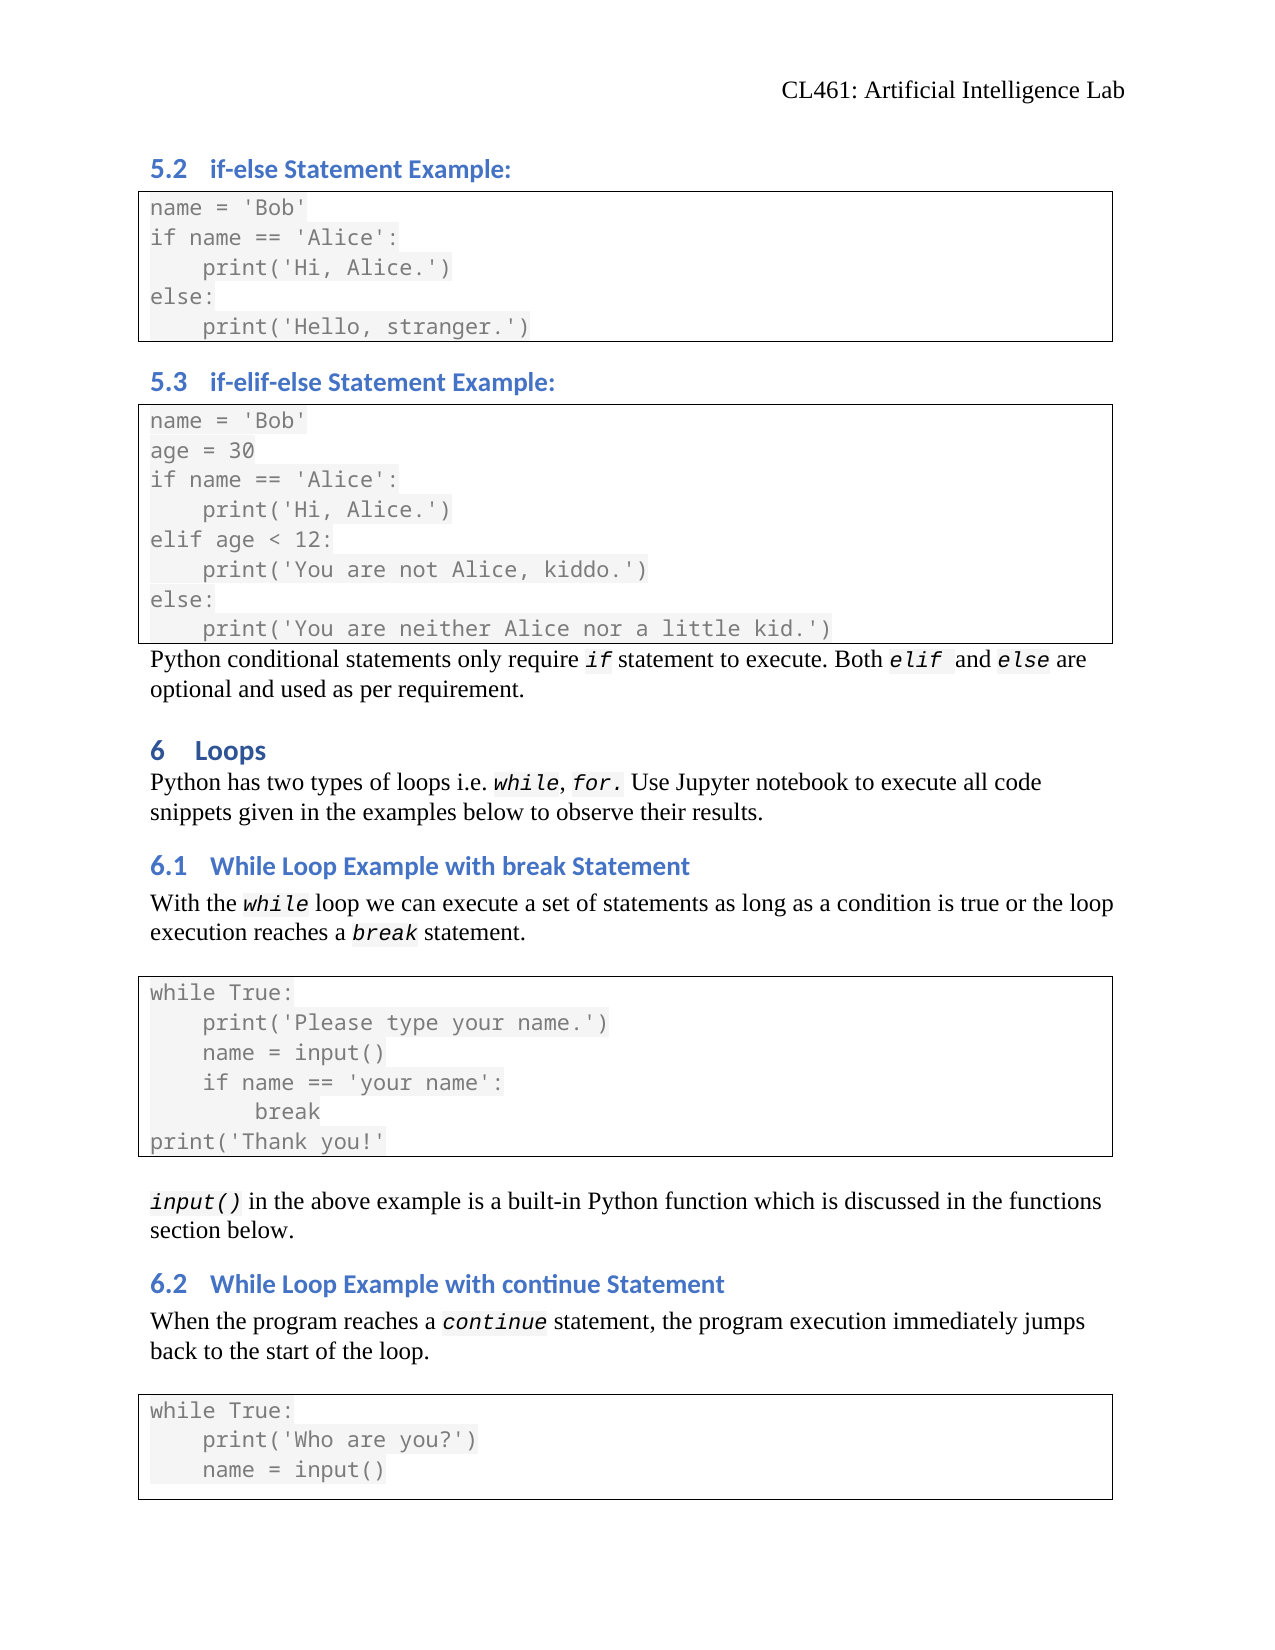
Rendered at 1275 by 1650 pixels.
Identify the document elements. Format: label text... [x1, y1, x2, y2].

text Python conditional statements only require if statement to execute. Both elif and else are optional and used as per requirement. [150, 644, 1125, 703]
table_header while True: print('Please type your name.') name = input() if name == 'your name': break print('Thank you!' [294, 977, 1112, 1156]
table_header name = 'Bob' if name == 'Alice': print('Hi, Alice.') else: print('Hello, stranger.') [215, 192, 1112, 341]
subtitle While Loop Example with break Statement [150, 847, 1125, 882]
subtitle Loops [150, 732, 1125, 767]
subtitle if-elif-else Statement Example: [150, 363, 1125, 398]
text input() in the above example is a built-in Python function which is discussed in the functions section below. [150, 1186, 1125, 1244]
text With the while loop we can execute a set of statements as long as a condition is true or the loop execution reaches a break statement. [150, 888, 1125, 947]
text When the program reaches a continue statement, the program execution immediately jumps back to the start of the loop. [150, 1306, 1125, 1365]
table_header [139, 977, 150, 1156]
text Python has two types of loops i.e. while, for. Use Jupyter notebook to execute all code snippets given in the examples below to observe their results. [150, 767, 1125, 826]
subtitle While Loop Example with continue Statement [150, 1265, 1125, 1301]
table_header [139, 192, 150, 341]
table_header name = 'Bob' age = 30 if name == 'Alice': print('Hi, Alice.') elif age < 12: print('You are not Alice, kiddo.') else: print('You are neither Alice nor a little kid.') [139, 405, 1112, 643]
subtitle if-else Statement Example: [150, 150, 1125, 186]
